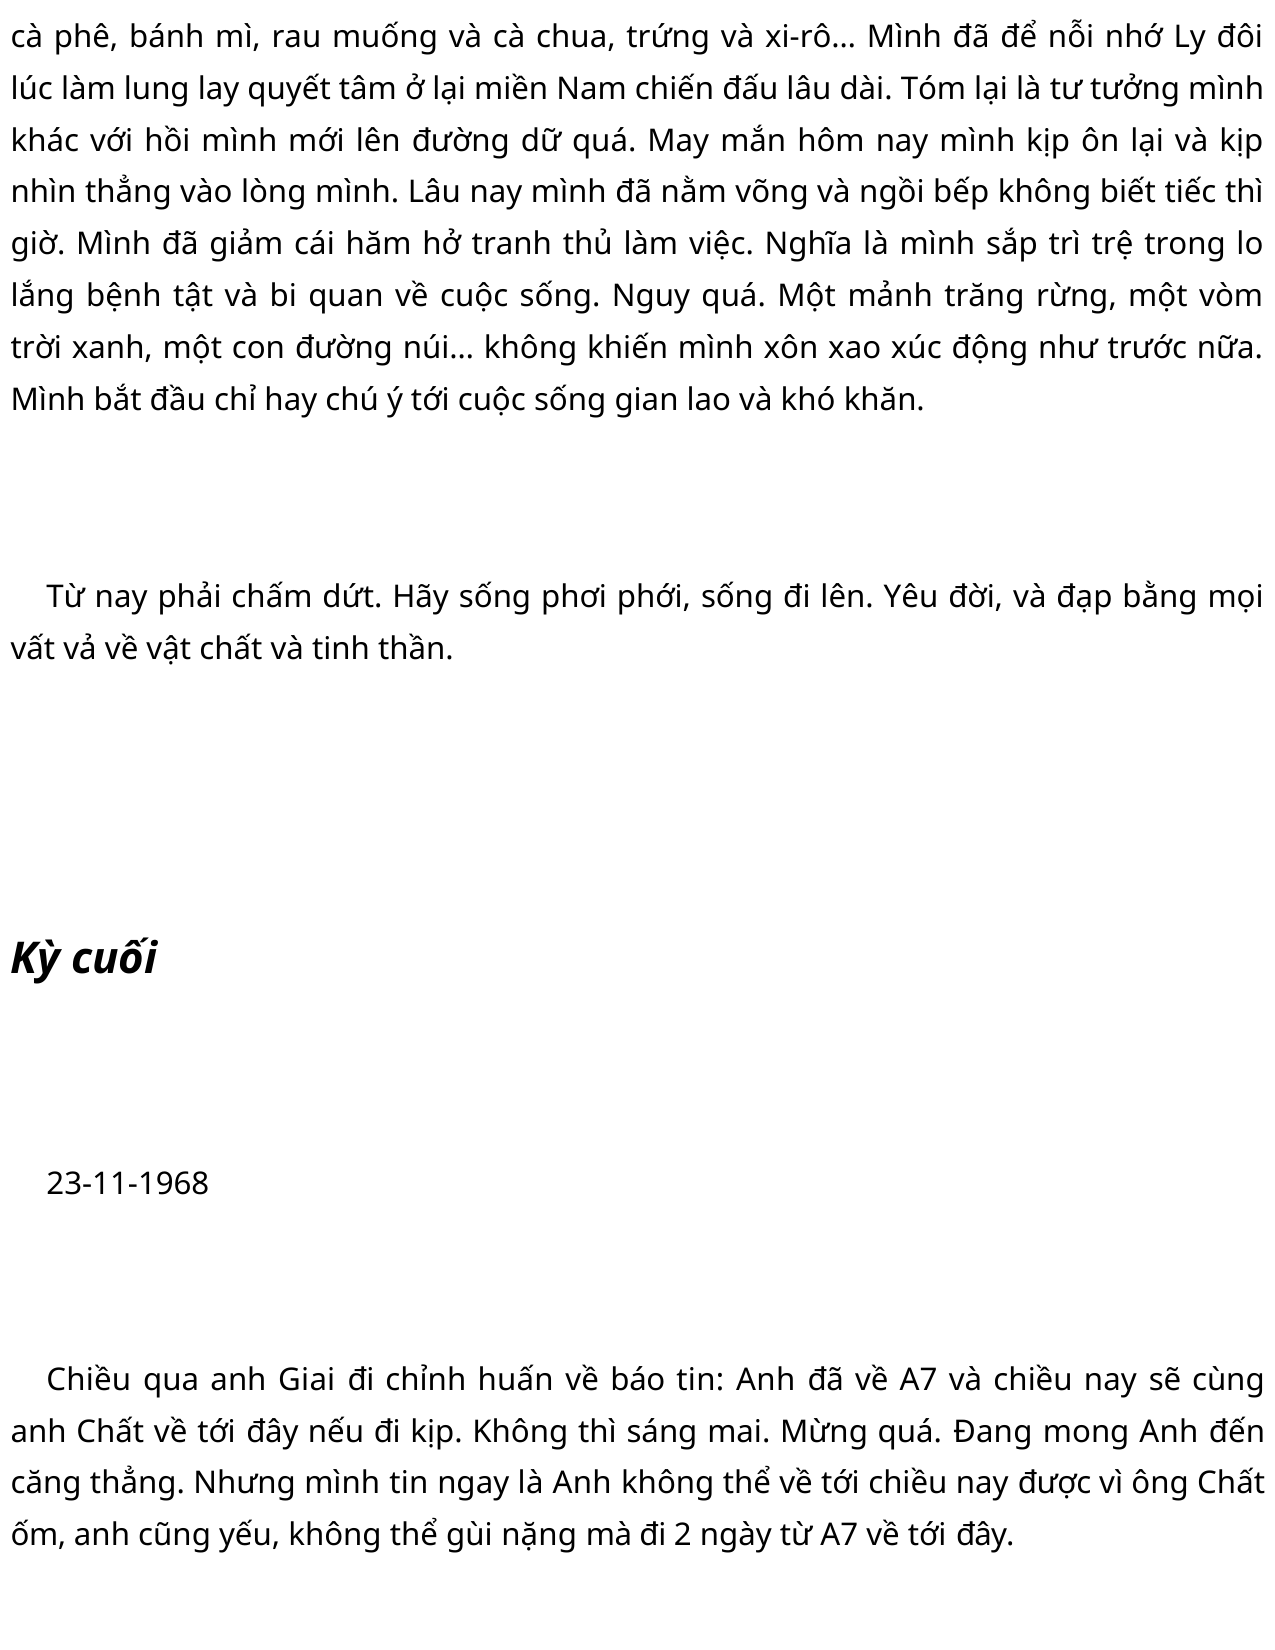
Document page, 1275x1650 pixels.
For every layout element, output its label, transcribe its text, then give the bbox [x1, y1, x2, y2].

text 23-11-1968 [46, 1161, 1275, 1203]
text Chiều qua anh Giai đi chỉnh huấn về báo tin: Anh đã về A7 và chiều nay sẽ cùng anh Chất về tới đây nếu đi kịp. Không thì sáng mai. Mừng quá. Đang mong Anh đến căng thẳng. Nhưng mình tin ngay là Anh không thể về tới chiều nay được vì ông Chất ốm, anh cũng yếu, không thể gùi nặng mà đi 2 ngày từ A7 về tới đây. [10, 1357, 1266, 1555]
text cà phê, bánh mì, rau muống và cà chua, trứng và xi-rô… Mình đã để nỗi nhớ Ly đôi lúc làm lung lay quyết tâm ở lại miền Nam chiến đấu lâu dài. Tóm lại là tư tưởng mình khác với hồi mình mới lên đường dữ quá. May mắn hôm nay mình kịp ôn lại và kịp nhìn thẳng vào lòng mình. Lâu nay mình đã nằm võng và ngồi bếp không biết tiếc thì giờ. Mình đã giảm cái hăm hở tranh thủ làm việc. Nghĩa là mình sắp trì trệ trong lo lắng bệnh tật và bi quan về cuộc sống. Nguy quá. Một mảnh trăng rừng, một vòm trời xanh, một con đường núi… không khiến mình xôn xao xúc động như trước nữa. Mình bắt đầu chỉ hay chú ý tới cuộc sống gian lao và khó khăn. [10, 14, 1266, 419]
subtitle Kỳ cuối [10, 926, 1275, 986]
text Từ nay phải chấm dứt. Hãy sống phơi phới, sống đi lên. Yêu đời, và đạp bằng mọi vất vả về vật chất và tinh thần. [10, 574, 1266, 668]
